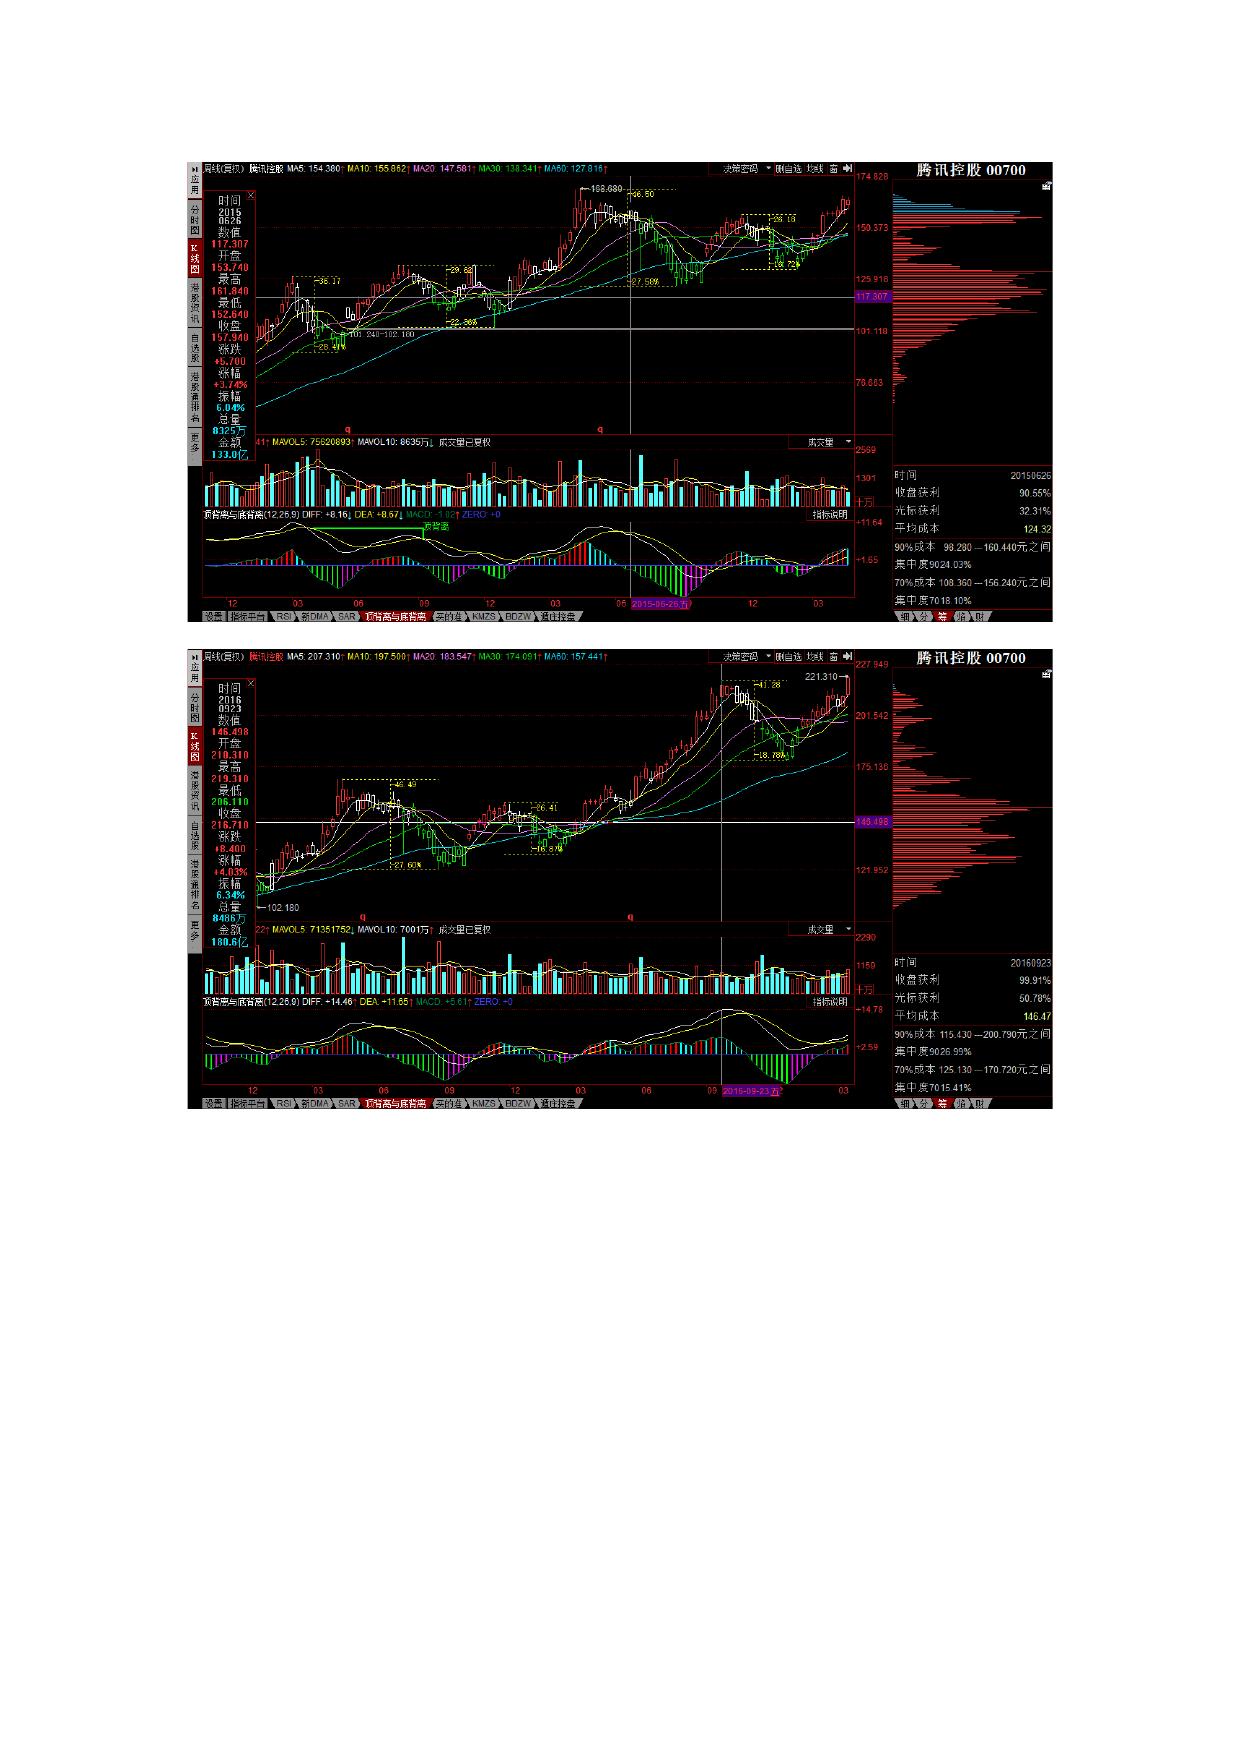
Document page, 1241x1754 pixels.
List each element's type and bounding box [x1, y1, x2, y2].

picture [187, 162, 1053, 622]
picture [187, 649, 1053, 1109]
